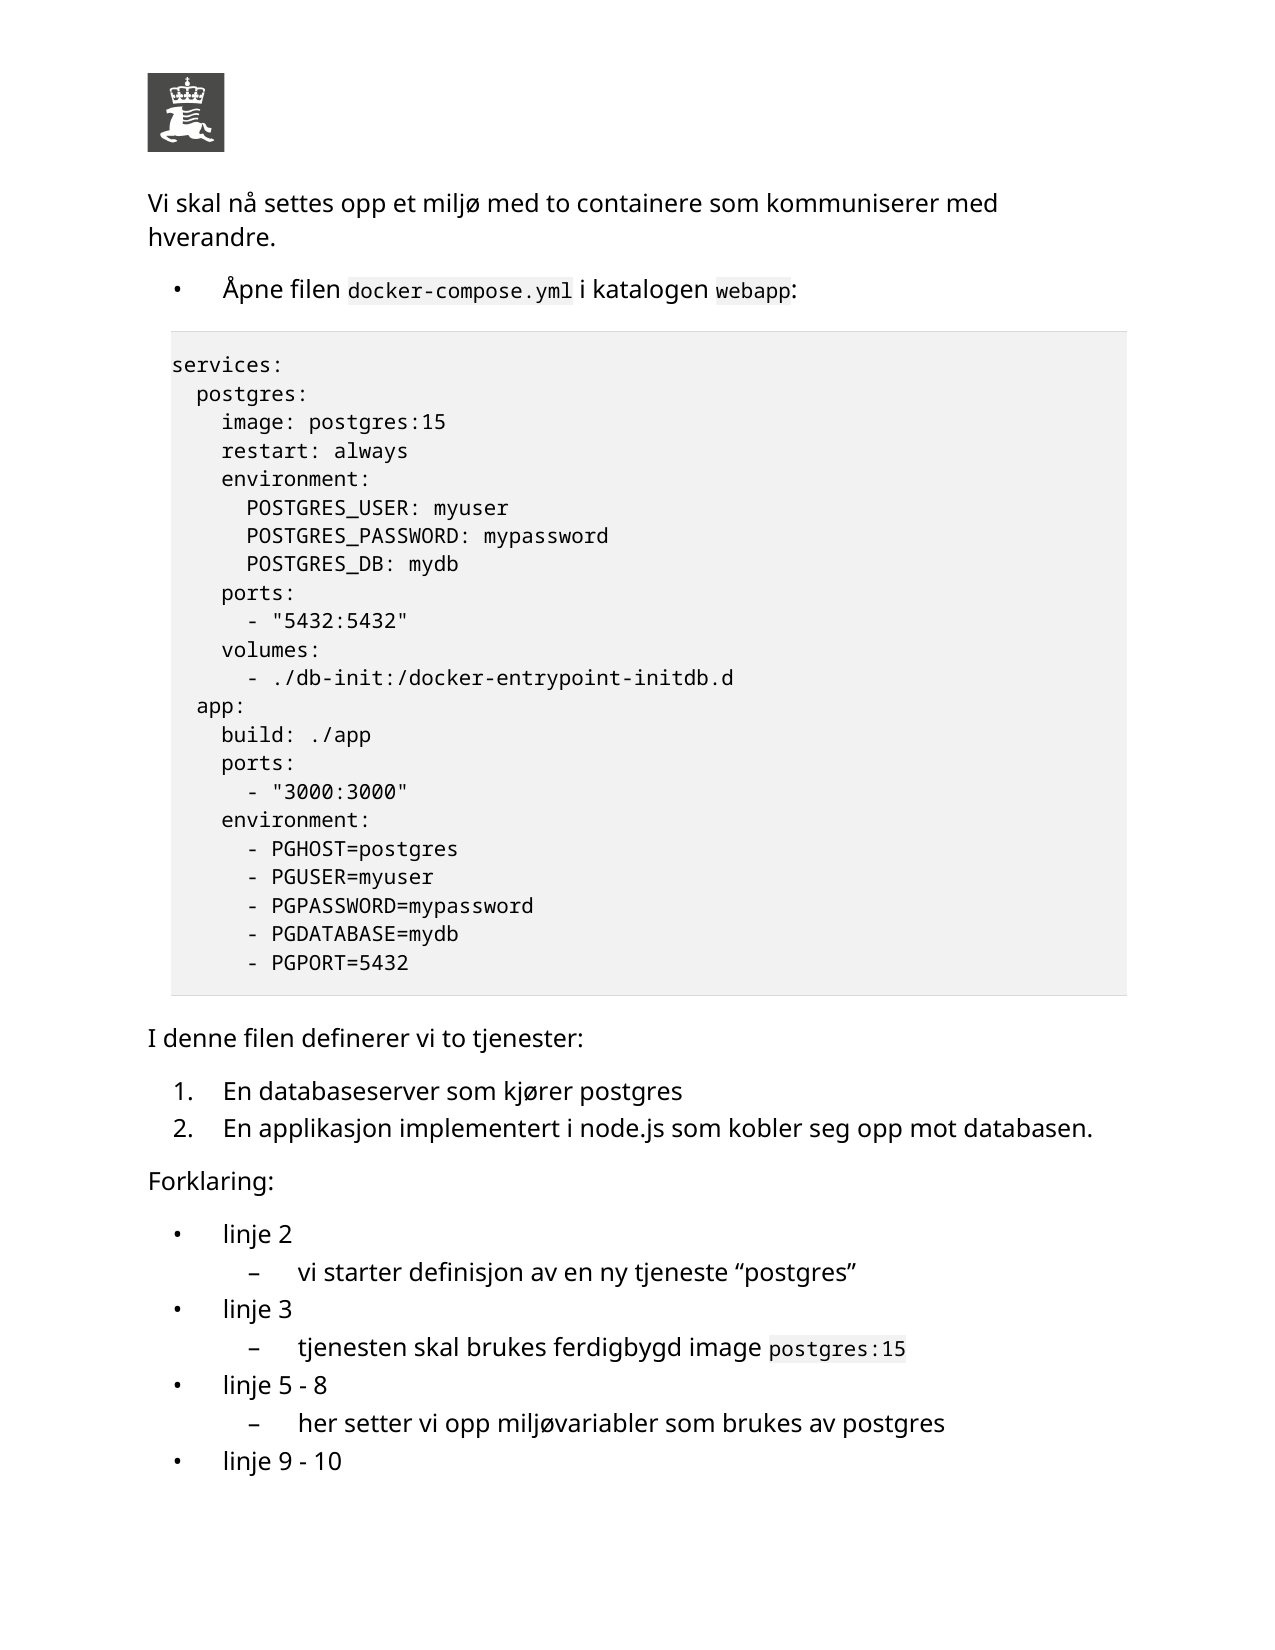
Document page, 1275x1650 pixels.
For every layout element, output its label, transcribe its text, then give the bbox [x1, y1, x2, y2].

list tjenesten skal brukes ferdigbygd image postgres:15 [248, 1330, 1127, 1364]
list En databaseserver som kjører postgres [173, 1073, 1127, 1107]
list linje 2 [173, 1217, 1127, 1251]
list Åpne filen docker-compose.yml i katalogen webapp: [173, 272, 1127, 306]
picture [147, 73, 225, 152]
list vi starter definisjon av en ny tjeneste “postgres” [248, 1254, 1127, 1288]
text services: postgres: image: postgres:15 restart: always environment: POSTGRES_USER: myuser POSTGRES_PASSWORD: mypassword POSTGRES_DB: mydb ports: - "5432:5432" volumes: - ./db-init:/docker-entrypoint-initdb.d app: build: ./app ports: - "3000:3000" environment: - PGHOST=postgres - PGUSER=myuser - PGPASSWORD=mypassword - PGDATABASE=mydb - PGPORT=5432 [171, 332, 1127, 995]
text Forklaring: [148, 1164, 1127, 1198]
text Vi skal nå settes opp et miljø med to containere som kommuniserer med hverandre. [148, 185, 1127, 253]
text I denne filen definerer vi to tjenester: [148, 1020, 1127, 1054]
list En applikasjon implementert i node.js som kobler seg opp mot databasen. [173, 1111, 1127, 1145]
list linje 9 - 10 [173, 1443, 1127, 1477]
list linje 3 [173, 1292, 1127, 1326]
list her setter vi opp miljøvariabler som brukes av postgres [248, 1406, 1127, 1440]
list linje 5 - 8 [173, 1368, 1127, 1402]
